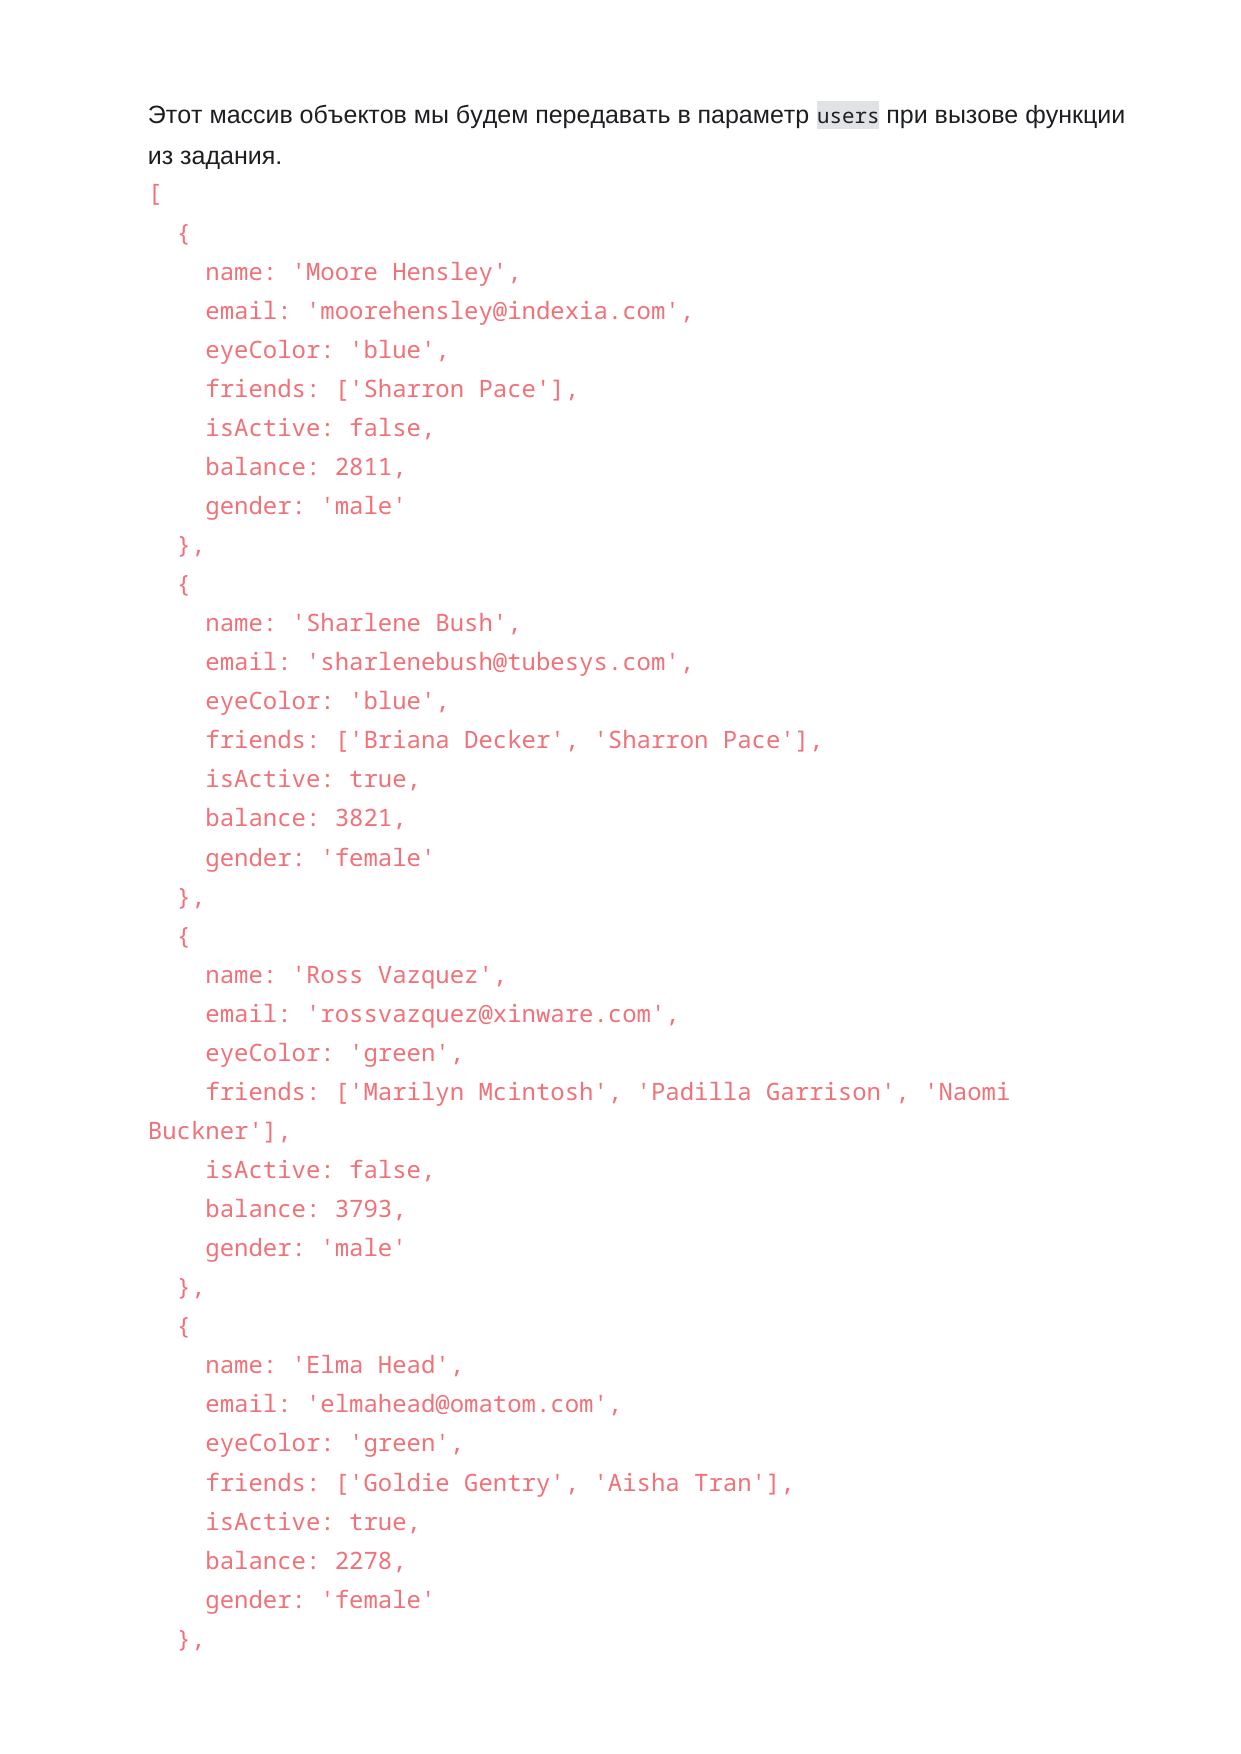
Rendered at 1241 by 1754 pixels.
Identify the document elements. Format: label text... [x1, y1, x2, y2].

text isActive: false, [148, 1146, 1152, 1185]
text friends: ['Sharron Pace'], [148, 365, 1152, 404]
text eyeColor: 'blue', [148, 678, 1152, 717]
text name: 'Elma Head', [148, 1342, 1152, 1381]
text }, [148, 873, 1152, 912]
text balance: 3793, [148, 1185, 1152, 1224]
text [ [148, 170, 1152, 209]
text { [148, 912, 1152, 951]
text eyeColor: 'blue', [148, 326, 1152, 365]
text isActive: true, [148, 1498, 1152, 1537]
text isActive: false, [148, 404, 1152, 443]
text gender: 'female' [148, 834, 1152, 873]
text gender: 'female' [148, 1576, 1152, 1615]
text email: 'rossvazquez@xinware.com', [148, 990, 1152, 1029]
text Этот массив объектов мы будем передавать в параметр users при вызове функции из задания. [148, 88, 1152, 170]
text friends: ['Briana Decker', 'Sharron Pace'], [148, 717, 1152, 756]
text eyeColor: 'green', [148, 1029, 1152, 1068]
text isActive: true, [148, 756, 1152, 795]
text { [148, 560, 1152, 599]
text }, [148, 1263, 1152, 1303]
text }, [148, 521, 1152, 560]
text email: 'sharlenebush@tubesys.com', [148, 638, 1152, 678]
text friends: ['Marilyn Mcintosh', 'Padilla Garrison', 'Naomi Buckner'], [148, 1068, 1152, 1146]
text }, [148, 1615, 1152, 1654]
text balance: 2278, [148, 1537, 1152, 1576]
text friends: ['Goldie Gentry', 'Aisha Tran'], [148, 1459, 1152, 1498]
text eyeColor: 'green', [148, 1420, 1152, 1459]
text gender: 'male' [148, 1224, 1152, 1263]
text balance: 2811, [148, 443, 1152, 482]
text name: 'Ross Vazquez', [148, 951, 1152, 990]
text name: 'Moore Hensley', [148, 248, 1152, 287]
text email: 'elmahead@omatom.com', [148, 1381, 1152, 1420]
text gender: 'male' [148, 482, 1152, 521]
text email: 'moorehensley@indexia.com', [148, 287, 1152, 326]
text { [148, 1303, 1152, 1342]
text balance: 3821, [148, 795, 1152, 834]
text name: 'Sharlene Bush', [148, 599, 1152, 638]
text { [148, 209, 1152, 248]
